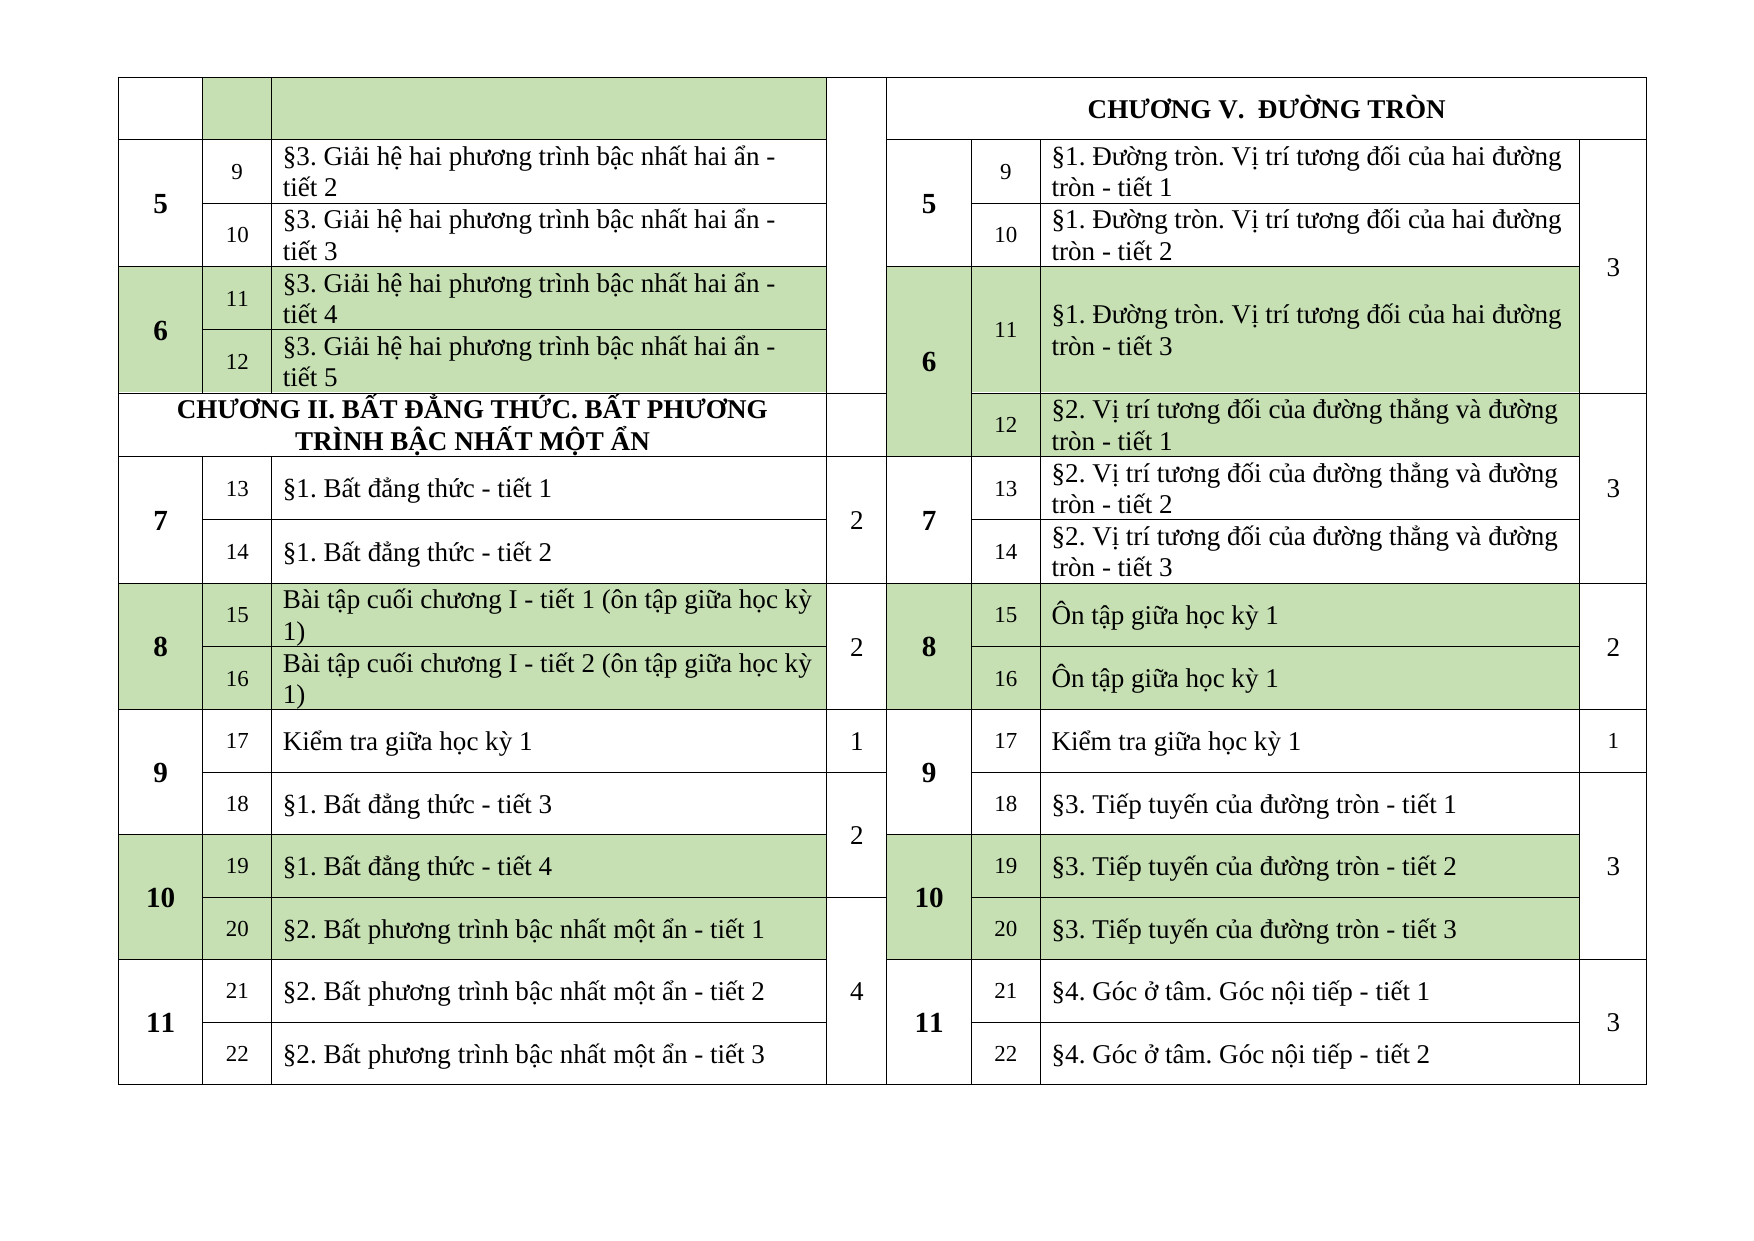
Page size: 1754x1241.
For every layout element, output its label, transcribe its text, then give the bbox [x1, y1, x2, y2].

table_cell 5 [887, 140, 971, 266]
table_cell 10 [972, 204, 1040, 266]
table_cell 14 [972, 520, 1040, 582]
table_cell §2. Bất phương trình bậc nhất một ẩn - tiết 2 [272, 960, 826, 1022]
table_cell §1. Đường tròn. Vị trí tương đối của hai đường tròn - tiết 3 [1041, 267, 1579, 392]
table_cell 1 [1580, 710, 1646, 772]
table_cell 3 [1580, 960, 1646, 1084]
table_cell 1 [827, 710, 886, 772]
table_cell §2. Vị trí tương đối của đường thẳng và đường tròn - tiết 2 [1041, 457, 1579, 519]
table_cell CHƯƠNG V. ĐƯỜNG TRÒN [887, 78, 1646, 139]
table_cell §2. Vị trí tương đối của đường thẳng và đường tròn - tiết 1 [1041, 394, 1579, 456]
table_cell 7 [119, 457, 202, 582]
table_cell 2 [827, 457, 886, 582]
table_cell 22 [972, 1023, 1040, 1084]
table_cell 18 [203, 773, 271, 834]
table_cell 21 [972, 960, 1040, 1022]
table_cell 6 [119, 267, 202, 392]
table_cell §2. Bất phương trình bậc nhất một ẩn - tiết 1 [272, 898, 826, 959]
table_cell 11 [119, 960, 202, 1084]
table_cell 13 [203, 457, 271, 519]
table_cell §3. Tiếp tuyến của đường tròn - tiết 3 [1041, 898, 1579, 959]
table_cell §3. Giải hệ hai phương trình bậc nhất hai ẩn - tiết 2 [272, 140, 826, 202]
table_cell 5 [827, 78, 886, 392]
table_cell 11 [203, 267, 271, 329]
table_cell 19 [972, 835, 1040, 897]
table_cell §1. Bất đẳng thức - tiết 1 [272, 457, 826, 519]
table_cell 3 [1580, 773, 1646, 959]
table_cell 15 [972, 584, 1040, 646]
table_cell 8 [203, 78, 271, 139]
table_cell §3. Tiếp tuyến của đường tròn - tiết 1 [1041, 773, 1579, 834]
table_cell §3. Giải hệ hai phương trình bậc nhất hai ẩn - tiết 4 [272, 267, 826, 329]
table_cell 4 [827, 898, 886, 1084]
table_cell 9 [203, 140, 271, 202]
table_cell 10 [887, 835, 971, 959]
table_cell 16 [972, 647, 1040, 709]
table_cell Bài tập cuối chương I - tiết 2 (ôn tập giữa học kỳ 1) [272, 647, 826, 709]
table_cell CHƯƠNG II. BẤT ĐẲNG THỨC. BẤT PHƯƠNG TRÌNH BẬC NHẤT MỘT ẨN [119, 394, 826, 456]
table_cell 9 [887, 710, 971, 834]
table_cell 3 [1580, 140, 1646, 392]
table_cell §1. Đường tròn. Vị trí tương đối của hai đường tròn - tiết 2 [1041, 204, 1579, 266]
table_cell 8 [119, 584, 202, 709]
table_cell 18 [972, 773, 1040, 834]
table_cell §2. Bất phương trình bậc nhất một ẩn - tiết 3 [272, 1023, 826, 1084]
table_cell 2 [827, 584, 886, 709]
table_cell 7 [887, 457, 971, 582]
table_cell §4. Góc ở tâm. Góc nội tiếp - tiết 1 [1041, 960, 1579, 1022]
table_cell 11 [972, 267, 1040, 392]
table_cell 13 [972, 457, 1040, 519]
table_cell Bài tập cuối chương I - tiết 1 (ôn tập giữa học kỳ 1) [272, 584, 826, 646]
table_cell 21 [203, 960, 271, 1022]
table_cell §3. Giải hệ hai phương trình bậc nhất hai ẩn - tiết 3 [272, 204, 826, 266]
table_cell 9 [972, 140, 1040, 202]
table_cell §3. Giải hệ hai phương trình bậc nhất hai ẩn - tiết 5 [272, 330, 826, 392]
table_cell 9 [119, 710, 202, 834]
table_cell 19 [203, 835, 271, 897]
table_cell 8 [887, 584, 971, 709]
table_cell 2 [1580, 584, 1646, 709]
table_cell 14 [203, 520, 271, 582]
table_cell §1. Bất đẳng thức - tiết 4 [272, 835, 826, 897]
table_cell 5 [119, 140, 202, 266]
table_cell 2 [827, 773, 886, 897]
table_cell §3. Tiếp tuyến của đường tròn - tiết 2 [1041, 835, 1579, 897]
table_cell 17 [972, 710, 1040, 772]
table_cell 12 [972, 394, 1040, 456]
table_cell Ôn tập giữa học kỳ 1 [1041, 584, 1579, 646]
table_cell 22 [203, 1023, 271, 1084]
table_cell 17 [203, 710, 271, 772]
table_cell 6 [887, 267, 971, 456]
table_cell §1. Đường tròn. Vị trí tương đối của hai đường tròn - tiết 1 [1041, 140, 1579, 202]
table_cell 10 [119, 835, 202, 959]
table_cell Kiểm tra giữa học kỳ 1 [272, 710, 826, 772]
table_cell §4. Góc ở tâm. Góc nội tiếp - tiết 2 [1041, 1023, 1579, 1084]
table_cell 11 [887, 960, 971, 1084]
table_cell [272, 78, 826, 139]
table_cell §2. Vị trí tương đối của đường thẳng và đường tròn - tiết 3 [1041, 520, 1579, 582]
table_cell [827, 394, 886, 456]
table_cell Kiểm tra giữa học kỳ 1 [1041, 710, 1579, 772]
table_cell §1. Bất đẳng thức - tiết 3 [272, 773, 826, 834]
table_cell §1. Bất đẳng thức - tiết 2 [272, 520, 826, 582]
table_cell 16 [203, 647, 271, 709]
table_cell 15 [203, 584, 271, 646]
table_cell 20 [203, 898, 271, 959]
table_cell 12 [203, 330, 271, 392]
table_cell 3 [1580, 394, 1646, 582]
table_cell Ôn tập giữa học kỳ 1 [1041, 647, 1579, 709]
table_cell 10 [203, 204, 271, 266]
table_cell 20 [972, 898, 1040, 959]
